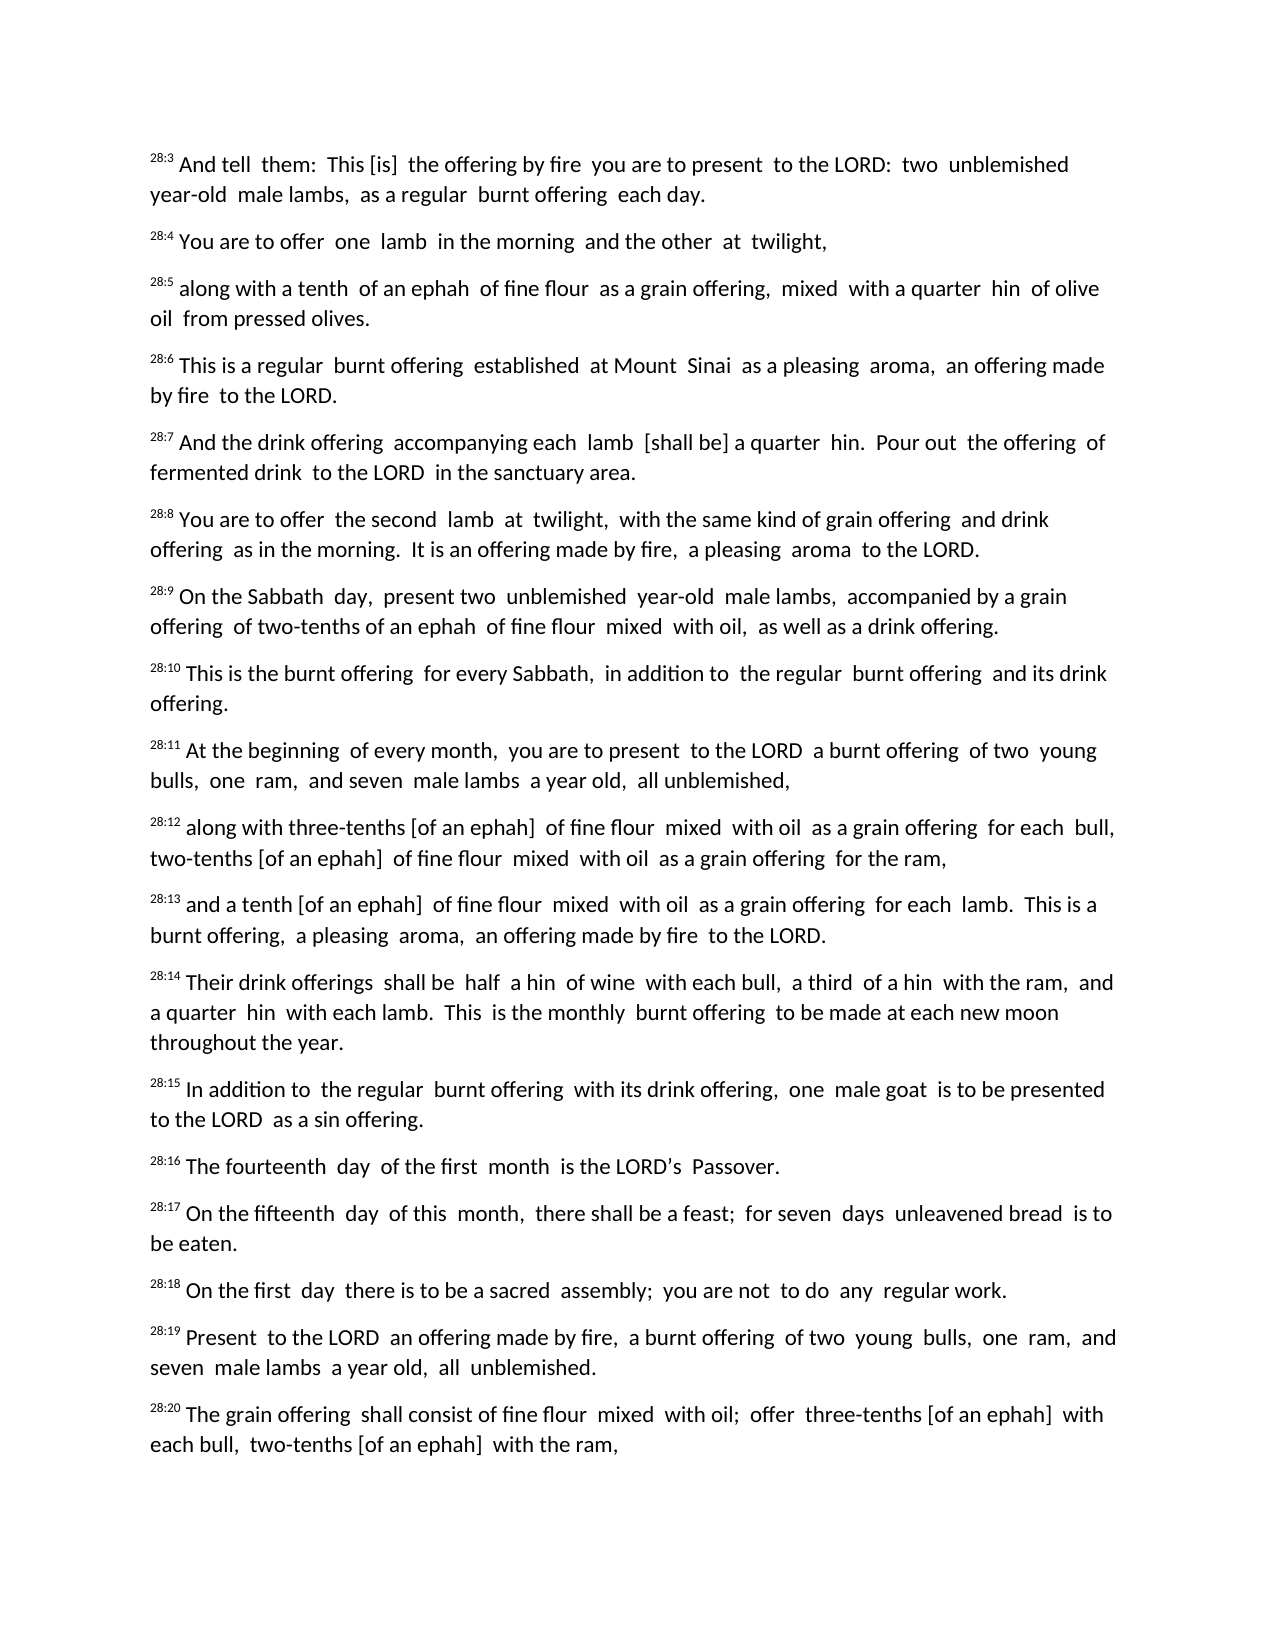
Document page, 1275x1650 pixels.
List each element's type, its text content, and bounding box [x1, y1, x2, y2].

text 28:17 On the fifteenth day of this month, there shall be a feast; for seven days unleavened bread is to be eaten. [150, 1199, 1125, 1257]
text 28:18 On the first day there is to be a sacred assembly; you are not to do any regular work. [150, 1276, 1125, 1304]
text 28:16 The fourteenth day of the first month is the LORD’s Passover. [150, 1152, 1125, 1180]
text 28:3 And tell them: This [is] the offering by fire you are to present to the LORD: two unblemished year-old male lambs, as a regular burnt offering each day. [150, 150, 1125, 208]
text 28:12 along with three-tenths [of an ephah] of fine flour mixed with oil as a grain offering for each bull, two-tenths [of an ephah] of fine flour mixed with oil as a grain offering for the ram, [150, 813, 1125, 872]
text 28:6 This is a regular burnt offering established at Mount Sinai as a pleasing aroma, an offering made by fire to the LORD. [150, 351, 1125, 409]
text 28:10 This is the burnt offering for every Sabbath, in addition to the regular burnt offering and its drink offering. [150, 659, 1125, 718]
text 28:13 and a tenth [of an ephah] of fine flour mixed with oil as a grain offering for each lamb. This is a burnt offering, a pleasing aroma, an offering made by fire to the LORD. [150, 891, 1125, 949]
text 28:19 Present to the LORD an offering made by fire, a burnt offering of two young bulls, one ram, and seven male lambs a year old, all unblemished. [150, 1323, 1125, 1381]
text 28:15 In addition to the regular burnt offering with its drink offering, one male goat is to be presented to the LORD as a sin offering. [150, 1075, 1125, 1133]
text 28:5 along with a tenth of an ephah of fine flour as a grain offering, mixed with a quarter hin of olive oil from pressed olives. [150, 274, 1125, 332]
text 28:7 And the drink offering accompanying each lamb [shall be] a quarter hin. Pour out the offering of fermented drink to the LORD in the sanctuary area. [150, 428, 1125, 486]
text 28:4 You are to offer one lamb in the morning and the other at twilight, [150, 227, 1125, 255]
text 28:14 Their drink offerings shall be half a hin of wine with each bull, a third of a hin with the ram, and a quarter hin with each lamb. This is the monthly burnt offering to be made at each new moon throughout the year. [150, 968, 1125, 1056]
text 28:20 The grain offering shall consist of fine flour mixed with oil; offer three-tenths [of an ephah] with each bull, two-tenths [of an ephah] with the ram, [150, 1400, 1125, 1458]
text 28:8 You are to offer the second lamb at twilight, with the same kind of grain offering and drink offering as in the morning. It is an offering made by fire, a pleasing aroma to the LORD. [150, 505, 1125, 563]
text 28:11 At the beginning of every month, you are to present to the LORD a burnt offering of two young bulls, one ram, and seven male lambs a year old, all unblemished, [150, 736, 1125, 795]
text 28:9 On the Sabbath day, present two unblemished year-old male lambs, accompanied by a grain offering of two-tenths of an ephah of fine flour mixed with oil, as well as a drink offering. [150, 582, 1125, 641]
